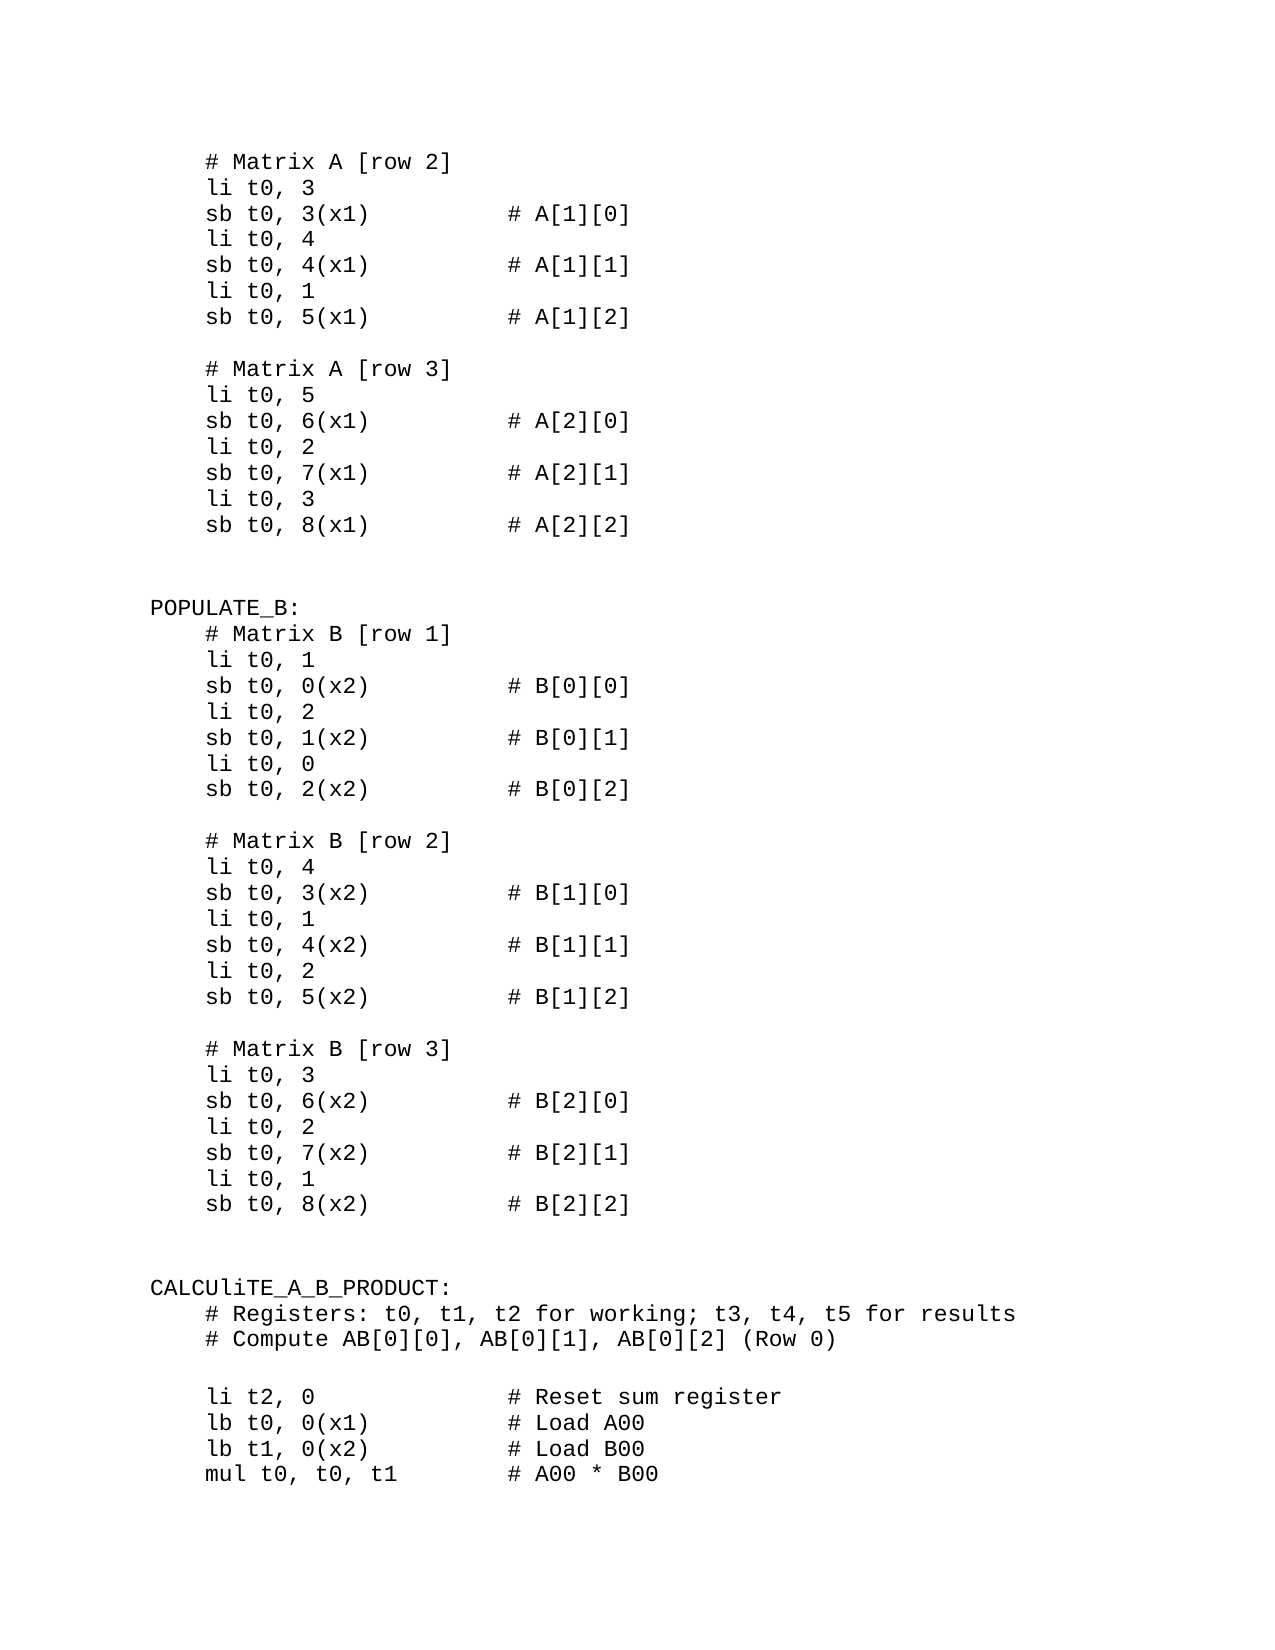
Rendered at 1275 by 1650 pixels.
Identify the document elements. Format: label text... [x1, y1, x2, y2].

text sb t0, 4(x1) # A[1][1] [150, 254, 1125, 280]
text # Matrix B [row 3] [150, 1037, 1125, 1063]
text CALCUliTE_A_B_PRODUCT: [150, 1276, 1125, 1302]
text # Matrix B [row 1] [150, 622, 1125, 648]
text sb t0, 8(x2) # B[2][2] [150, 1193, 1125, 1219]
text li t0, 5 [150, 383, 1125, 409]
text sb t0, 2(x2) # B[0][2] [150, 778, 1125, 804]
text li t0, 2 [150, 1115, 1125, 1141]
text # Registers: t0, t1, t2 for working; t3, t4, t5 for results [150, 1302, 1125, 1328]
text li t0, 0 [150, 752, 1125, 778]
text # Matrix B [row 2] [150, 830, 1125, 856]
text sb t0, 6(x2) # B[2][0] [150, 1089, 1125, 1115]
text li t0, 2 [150, 700, 1125, 726]
text mul t0, t0, t1 # A00 * B00 [150, 1463, 1125, 1489]
text sb t0, 4(x2) # B[1][1] [150, 933, 1125, 959]
text li t0, 4 [150, 228, 1125, 254]
text li t2, 0 # Reset sum register [150, 1385, 1125, 1411]
text sb t0, 1(x2) # B[0][1] [150, 726, 1125, 752]
text li t0, 1 [150, 1167, 1125, 1193]
text sb t0, 0(x2) # B[0][0] [150, 674, 1125, 700]
text lb t1, 0(x2) # Load B00 [150, 1437, 1125, 1463]
text sb t0, 3(x2) # B[1][0] [150, 882, 1125, 907]
text lb t0, 0(x1) # Load A00 [150, 1411, 1125, 1437]
text li t0, 3 [150, 176, 1125, 202]
text sb t0, 5(x1) # A[1][2] [150, 306, 1125, 332]
text sb t0, 8(x1) # A[2][2] [150, 513, 1125, 539]
text sb t0, 3(x1) # A[1][0] [150, 202, 1125, 228]
text li t0, 3 [150, 1063, 1125, 1089]
text li t0, 1 [150, 280, 1125, 306]
text sb t0, 5(x2) # B[1][2] [150, 985, 1125, 1011]
text li t0, 1 [150, 907, 1125, 933]
text li t0, 1 [150, 648, 1125, 674]
text # Matrix A [row 2] [150, 150, 1125, 176]
text li t0, 2 [150, 959, 1125, 985]
text sb t0, 6(x1) # A[2][0] [150, 409, 1125, 435]
text sb t0, 7(x1) # A[2][1] [150, 461, 1125, 487]
text li t0, 2 [150, 435, 1125, 461]
text # Compute AB[0][0], AB[0][1], AB[0][2] (Row 0) [150, 1328, 1125, 1354]
text POPULATE_B: [150, 596, 1125, 622]
text li t0, 3 [150, 487, 1125, 513]
text li t0, 4 [150, 856, 1125, 882]
text sb t0, 7(x2) # B[2][1] [150, 1141, 1125, 1167]
text # Matrix A [row 3] [150, 357, 1125, 383]
